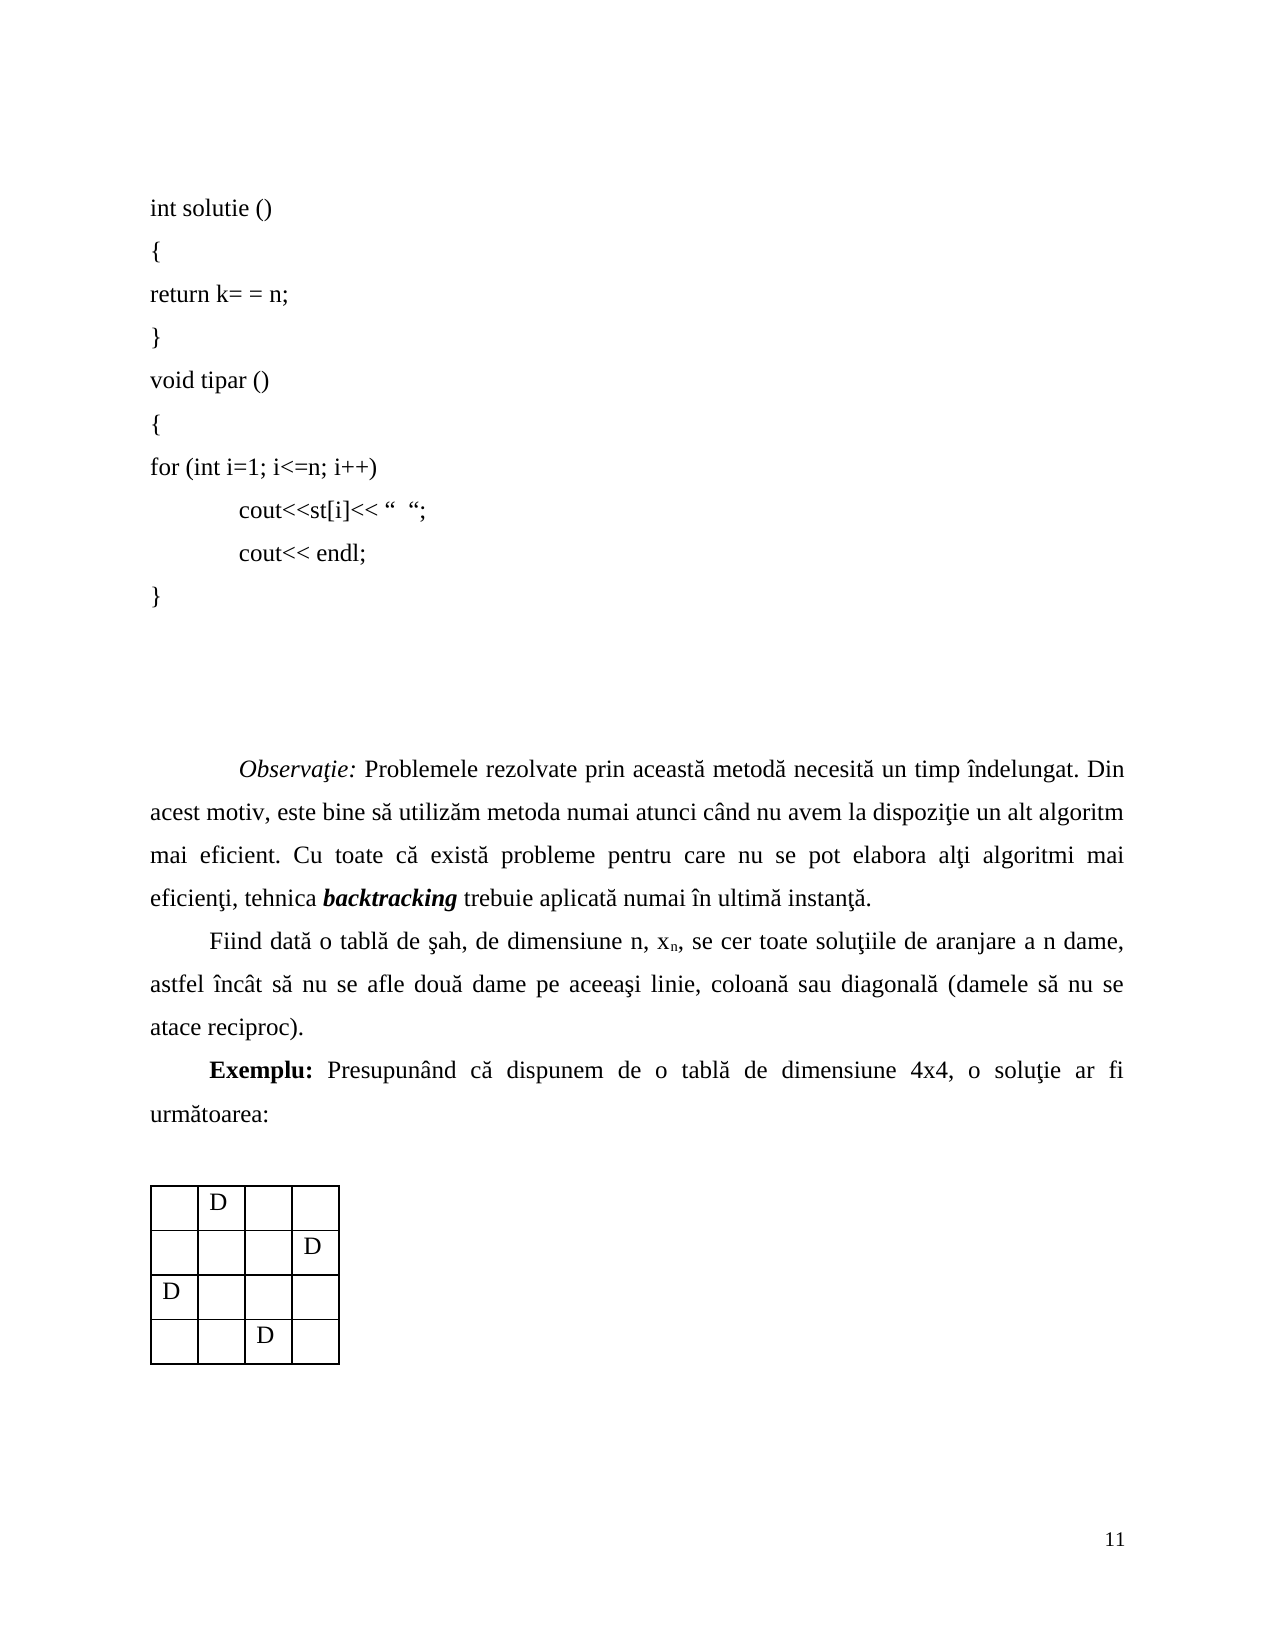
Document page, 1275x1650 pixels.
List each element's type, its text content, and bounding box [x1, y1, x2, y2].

text return k= = n; [150, 279, 1125, 308]
table_cell D [246, 1320, 291, 1363]
table_cell [246, 1276, 291, 1319]
table_header D [199, 1187, 244, 1229]
text { [150, 409, 1125, 437]
table_cell [246, 1231, 291, 1274]
text Observaţie: Problemele rezolvate prin această metodă necesită un timp îndelungat. Din acest motiv, este bine să utilizăm metoda numai atunci când nu avem la dispoziţie un alt algoritm mai eficient. Cu toate că există probleme pentru care nu se pot elabora alţi algoritmi mai eficienţi, tehnica backtracking trebuie aplicată numai în ultimă instanţă. [150, 754, 1125, 912]
table_cell [199, 1276, 244, 1319]
table_cell [199, 1231, 244, 1274]
text } [150, 581, 1125, 610]
text Exemplu: Presupunând că dispunem de o tablă de dimensiune 4x4, o soluţie ar fi următoarea: [150, 1056, 1125, 1127]
text for (int i=1; i<=n; i++) [150, 452, 1125, 481]
text cout<<st[i]<< “ “; [150, 495, 1125, 524]
table_cell [152, 1320, 197, 1363]
text Fiind dată o tablă de şah, de dimensiune n, xn, se cer toate soluţiile de aranjare a n dame, astfel încât să nu se afle două dame pe aceeaşi linie, coloană sau diagonală (damele să nu se atace reciproc). [150, 926, 1125, 1041]
table_cell [152, 1231, 197, 1274]
table_cell D [152, 1276, 197, 1319]
text cout<< endl; [150, 538, 1125, 567]
table_cell [293, 1276, 338, 1319]
text int solutie () [150, 193, 1125, 222]
table_cell D [293, 1231, 338, 1274]
table_header [246, 1187, 291, 1229]
table_cell [293, 1320, 338, 1363]
text { [150, 236, 1125, 265]
text } [150, 322, 1125, 351]
table_cell [199, 1320, 244, 1363]
text void tipar () [150, 366, 1125, 394]
table_header [293, 1187, 338, 1229]
table_header [152, 1187, 197, 1229]
